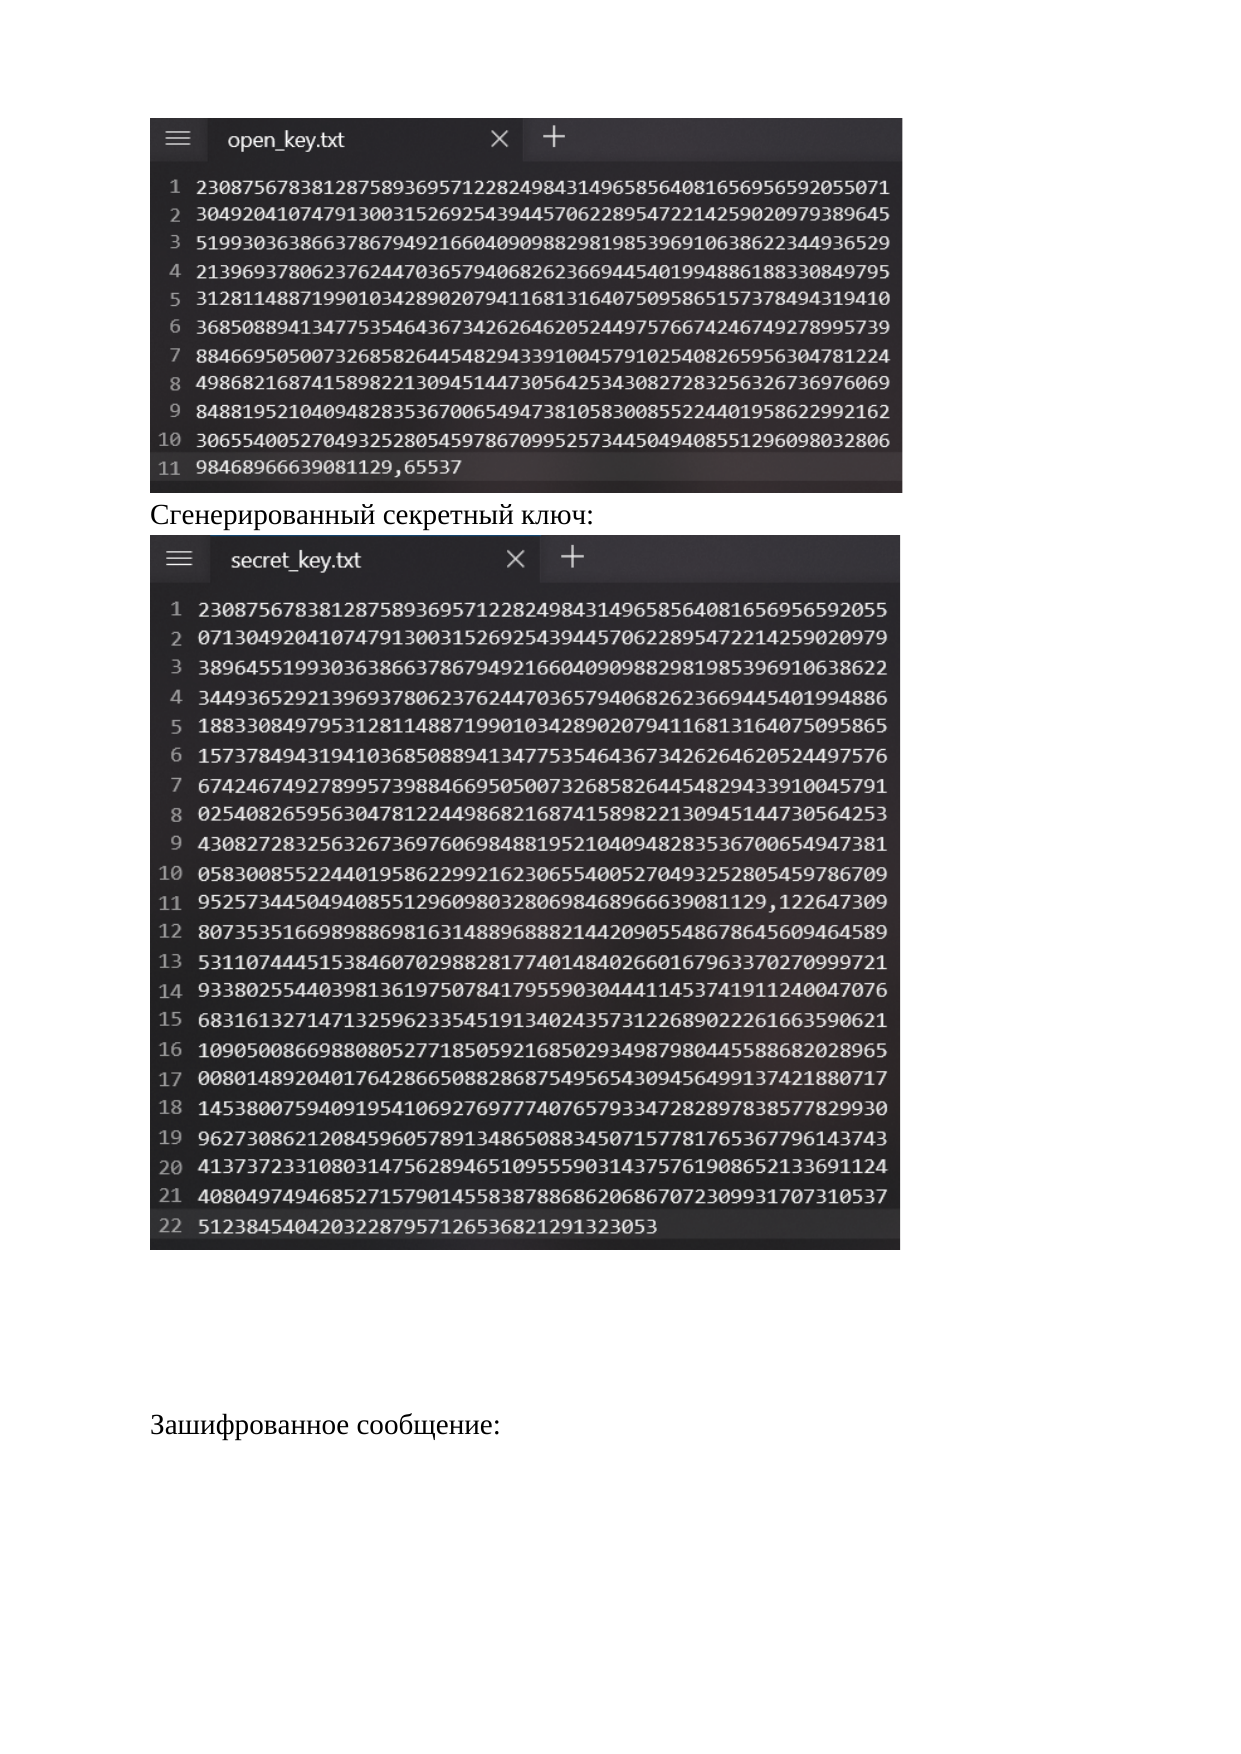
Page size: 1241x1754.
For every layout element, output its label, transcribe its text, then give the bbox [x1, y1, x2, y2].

text Зашифрованное сообщение: [150, 1407, 1090, 1441]
picture [150, 535, 901, 1250]
picture [150, 118, 903, 493]
text Сгенерированный секретный ключ: [150, 497, 1090, 530]
